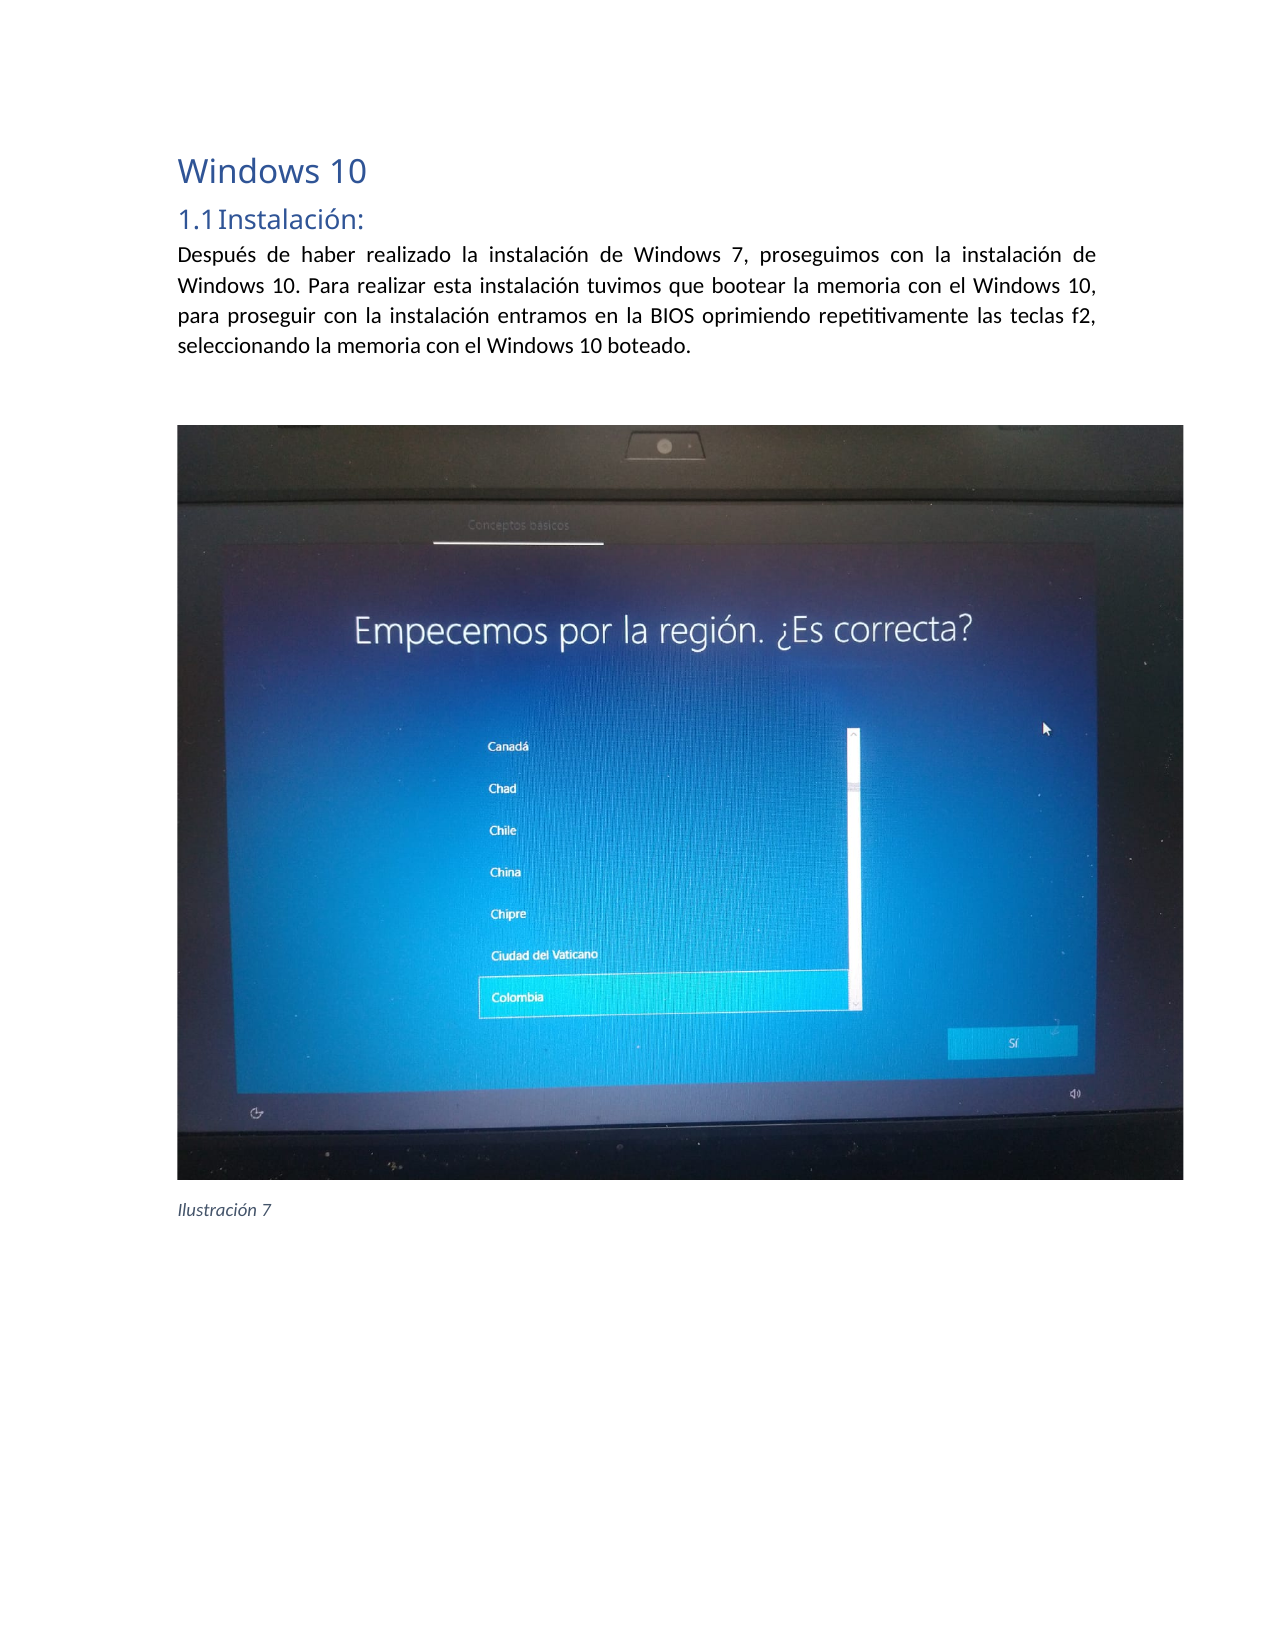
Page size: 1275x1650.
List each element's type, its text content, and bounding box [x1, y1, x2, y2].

subtitle Windows 10 [177, 148, 1098, 193]
subtitle Instalación: [177, 201, 1098, 238]
text Después de haber realizado la instalación de Windows 7, proseguimos con la instalación de Windows 10. Para realizar esta instalación tuvimos que bootear la memoria con el Windows 10, para proseguir con la instalación entramos en la BIOS oprimiendo repetitivamente las teclas f2, seleccionando la memoria con el Windows 10 boteado. [177, 241, 1098, 359]
picture [177, 425, 1184, 1180]
